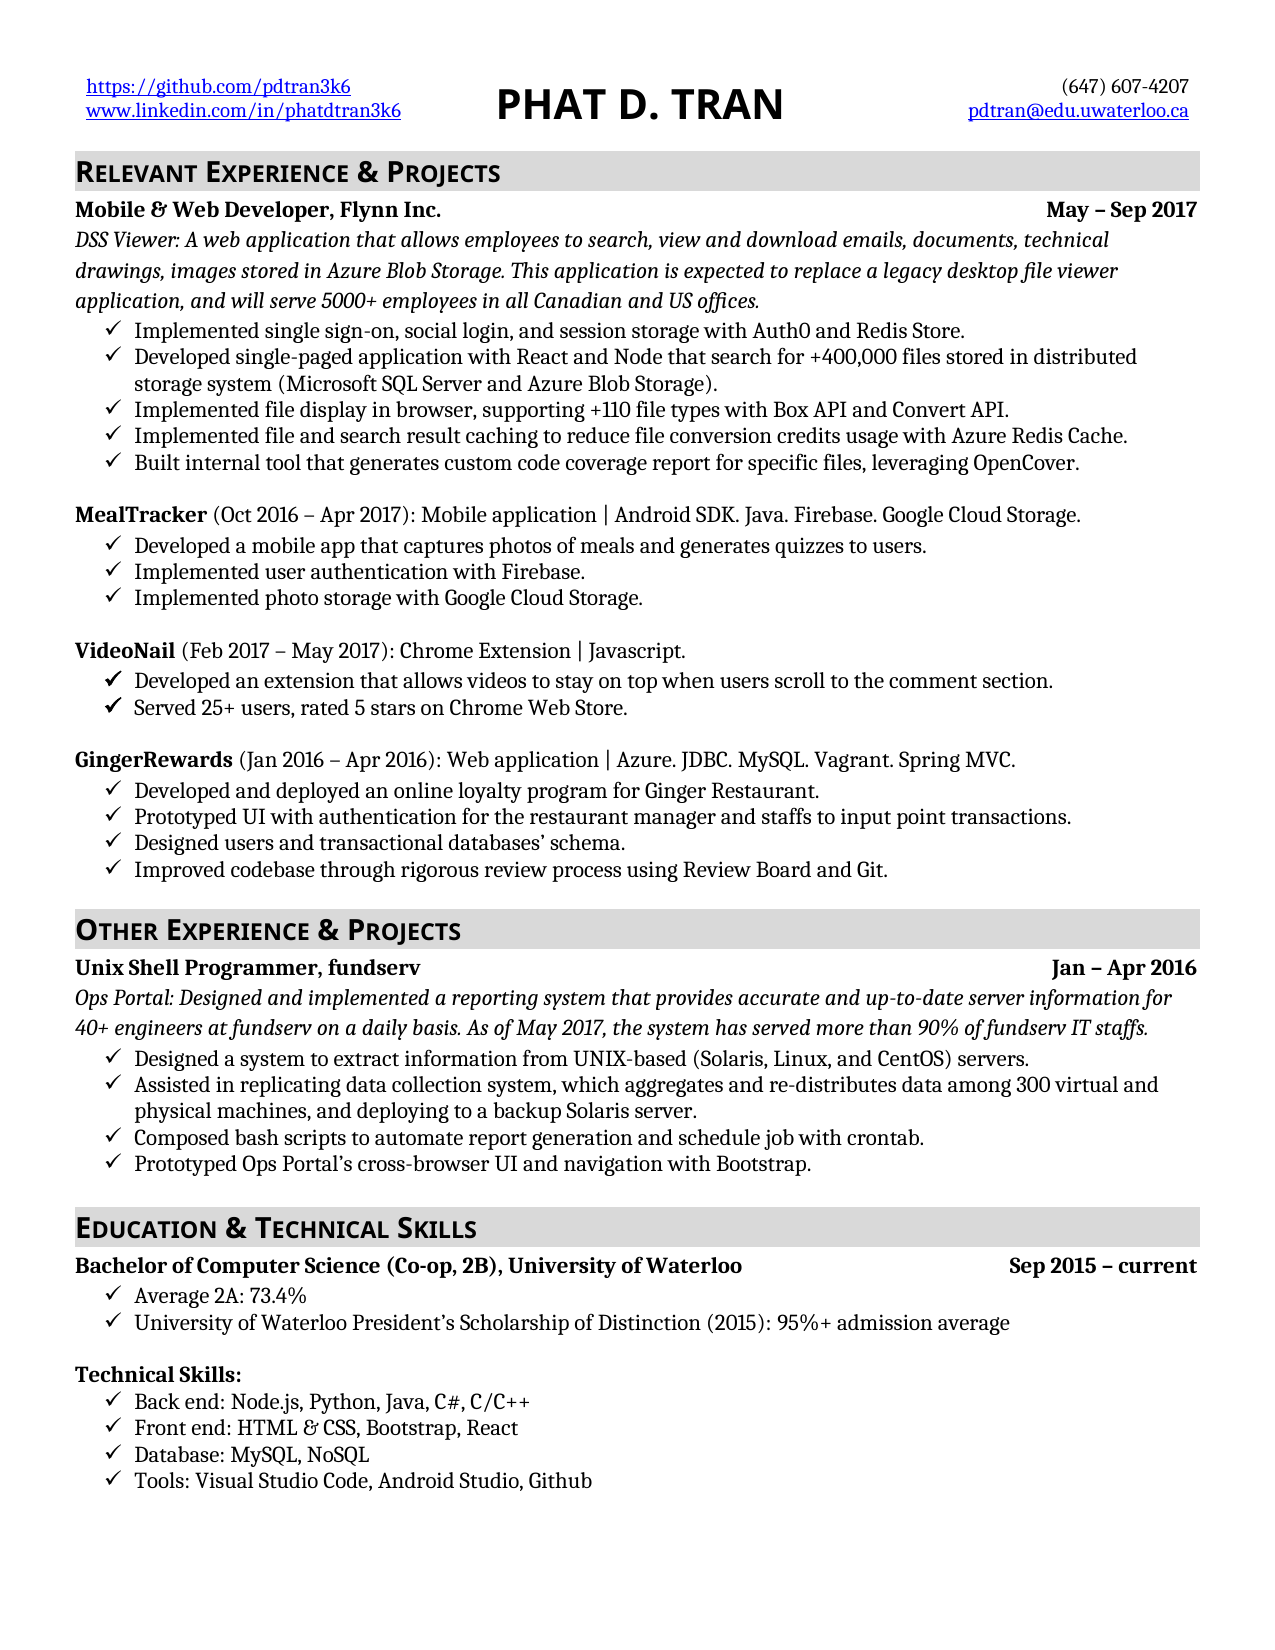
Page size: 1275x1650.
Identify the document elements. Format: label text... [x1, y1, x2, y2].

list Designed a system to extract information from UNIX-based (Solaris, Linux, and CentOS) servers. [103, 1045, 1200, 1072]
text Other Experience & Projects [75, 909, 1200, 949]
table_header https://github.com/pdtran3k6 www.linkedin.com/in/phatdtran3k6 [75, 75, 456, 132]
list Average 2A: 73.4% [103, 1283, 1200, 1309]
list Designed users and transactional databases’ schema. [103, 830, 1200, 856]
text Bachelor of Computer Science (Co-op, 2B), University of Waterloo Sep 2015 – current [75, 1253, 1200, 1279]
list Developed an extension that allows videos to stay on top when users scroll to the comment section. [103, 668, 1200, 694]
list Composed bash scripts to automate report generation and schedule job with crontab. [103, 1124, 1200, 1151]
text Mobile & Web Developer, Flynn Inc. May – Sep 2017 [75, 197, 1200, 223]
text MealTracker (Oct 2016 – Apr 2017): Mobile application | Android SDK. Java. Firebase. Google Cloud Storage. [75, 502, 1200, 529]
text Education & Technical Skills [75, 1207, 1200, 1247]
list Database: MySQL, NoSQL [103, 1441, 1200, 1468]
list Implemented file display in browser, supporting +110 file types with Box API and Convert API. [103, 397, 1200, 423]
list Developed a mobile app that captures photos of meals and generates quizzes to users. [103, 532, 1200, 559]
text Ops Portal: Designed and implemented a reporting system that provides accurate and up-to-date server information for 40+ engineers at fundserv on a daily basis. As of May 2017, the system has served more than 90% of fundserv IT staffs. [75, 985, 1200, 1042]
text Relevant Experience & Projects [75, 151, 1200, 191]
list Front end: HTML & CSS, Bootstrap, React [103, 1415, 1200, 1441]
text GingerRewards (Jan 2016 – Apr 2016): Web application | Azure. JDBC. MySQL. Vagrant. Spring MVC. [75, 747, 1200, 773]
list Back end: Node.js, Python, Java, C#, C/C++ [103, 1389, 1200, 1415]
list Implemented file and search result caching to reduce file conversion credits usage with Azure Redis Cache. [103, 423, 1200, 449]
list Prototyped UI with authentication for the restaurant manager and staffs to input point transactions. [103, 804, 1200, 830]
text Technical Skills: [75, 1362, 1200, 1389]
list University of Waterloo President’s Scholarship of Distinction (2015): 95%+ admission average [103, 1309, 1200, 1336]
list Built internal tool that generates custom code coverage report for specific files, leveraging OpenCover. [103, 449, 1200, 476]
list Served 25+ users, rated 5 stars on Chrome Web Store. [103, 694, 1200, 721]
list Implemented photo storage with Google Cloud Storage. [103, 585, 1200, 612]
list Improved codebase through rigorous review process using Review Board and Git. [103, 856, 1200, 883]
text Unix Shell Programmer, fundserv Jan – Apr 2016 [75, 955, 1200, 981]
list Assisted in replicating data collection system, which aggregates and re-distributes data among 300 virtual and physical machines, and deploying to a backup Solaris server. [103, 1072, 1200, 1124]
list Developed and deployed an online loyalty program for Ginger Restaurant. [103, 777, 1200, 804]
table_header (647) 607-4207 pdtran@edu.uwaterloo.ca [825, 75, 1200, 132]
text DSS Viewer: A web application that allows employees to search, view and download emails, documents, technical drawings, images stored in Azure Blob Storage. This application is expected to replace a legacy desktop file viewer application, and will serve 5000+ employees in all Canadian and US offices. [75, 227, 1200, 314]
list Developed single-paged application with React and Node that search for +400,000 files stored in distributed storage system (Microsoft SQL Server and Azure Blob Storage). [103, 344, 1200, 397]
list Implemented user authentication with Firebase. [103, 559, 1200, 585]
list Tools: Visual Studio Code, Android Studio, Github [103, 1468, 1200, 1494]
text VideoNail (Feb 2017 – May 2017): Chrome Extension | Javascript. [75, 638, 1200, 664]
list Implemented single sign-on, social login, and session storage with Auth0 and Redis Store. [103, 318, 1200, 344]
table_header PHAT D. TRAN [456, 75, 825, 132]
list Prototyped Ops Portal’s cross-browser UI and navigation with Bootstrap. [103, 1151, 1200, 1177]
